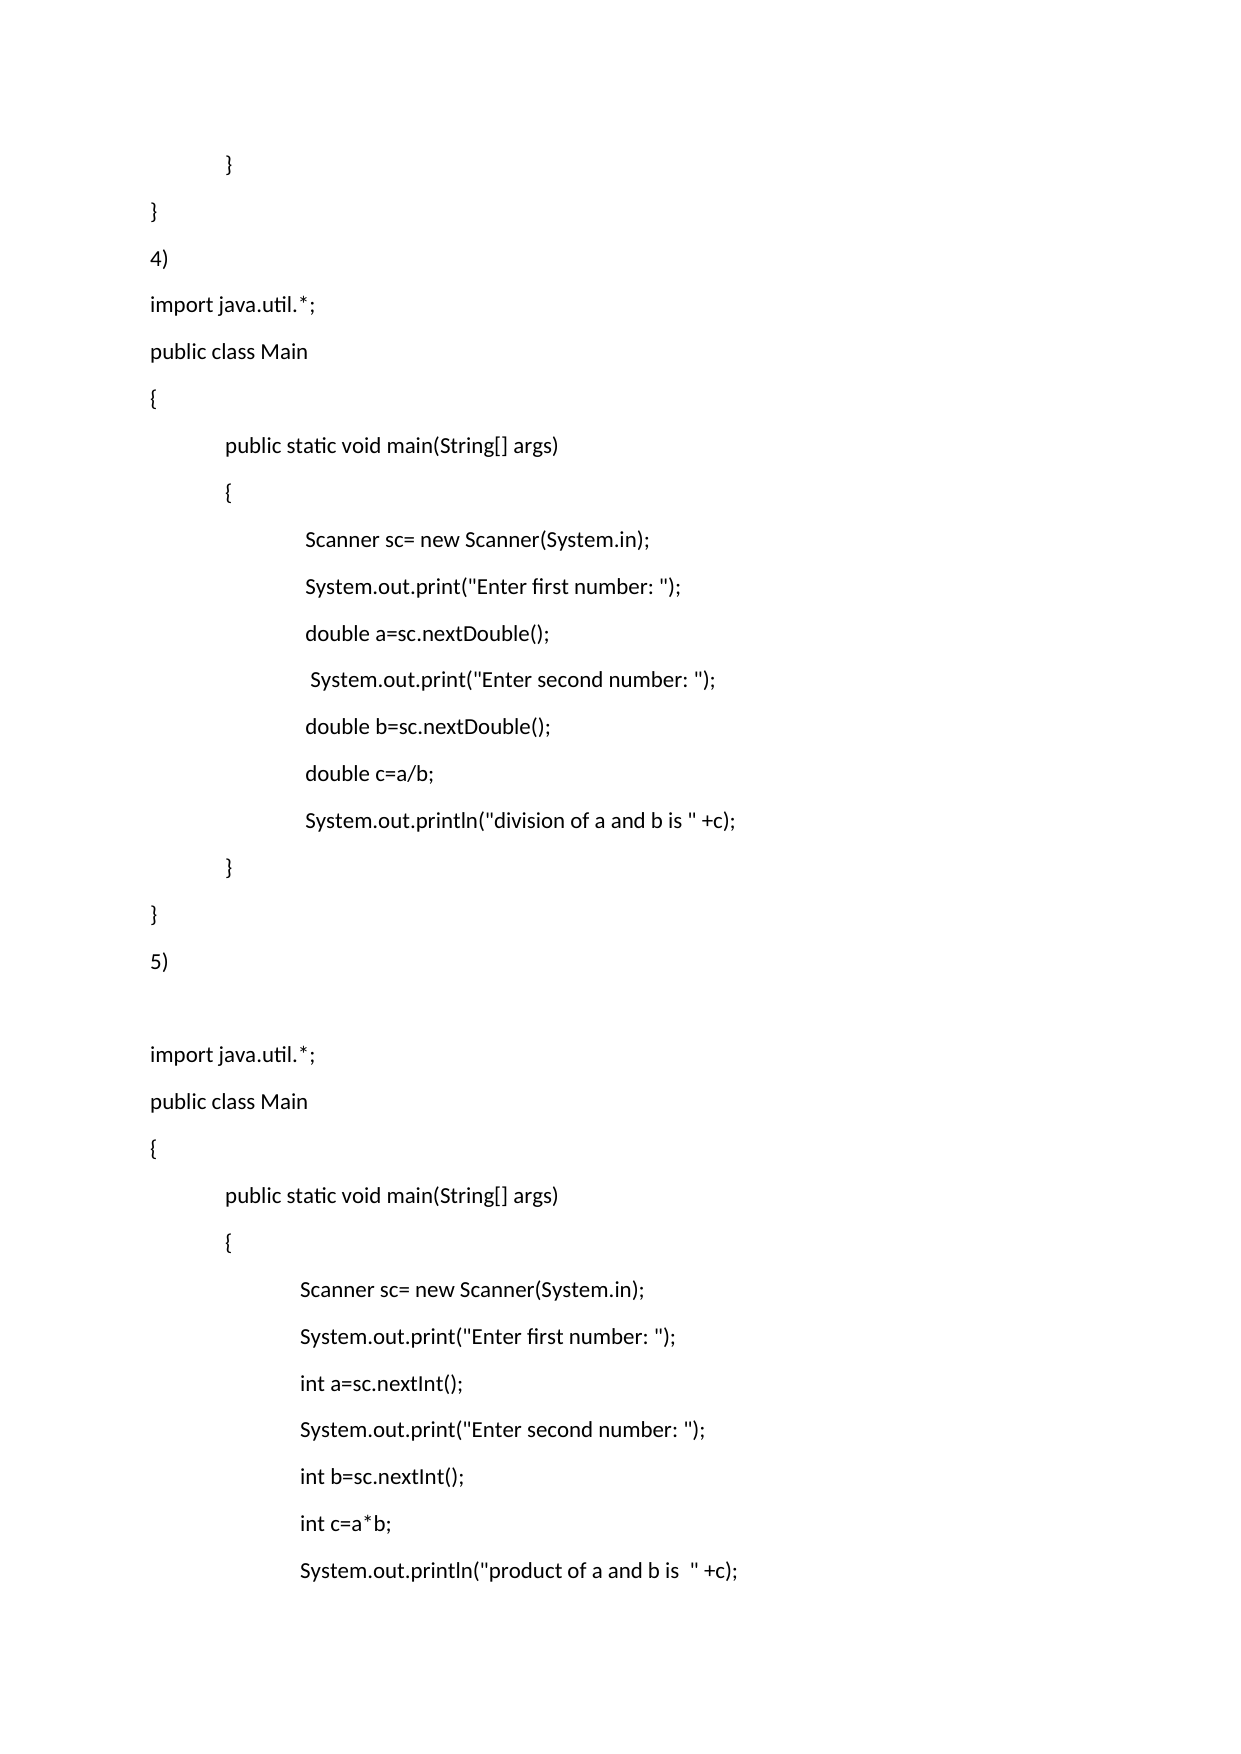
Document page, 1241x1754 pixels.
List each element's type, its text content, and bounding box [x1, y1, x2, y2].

text public static void main(String[] args) [150, 431, 1090, 459]
text System.out.print("Enter second number: "); [150, 666, 1090, 694]
text Scanner sc= new Scanner(System.in); [150, 525, 1090, 553]
text System.out.print("Enter first number: "); [150, 1322, 1090, 1350]
text { [150, 1228, 1090, 1256]
text int a=sc.nextInt(); [150, 1369, 1090, 1397]
text 5) [150, 947, 1090, 975]
text double c=a/b; [150, 759, 1090, 787]
text int b=sc.nextInt(); [150, 1462, 1090, 1491]
text import java.util.*; [150, 1041, 1090, 1069]
text { [150, 1134, 1090, 1162]
text } [150, 197, 1090, 225]
text } [150, 853, 1090, 881]
text int c=a*b; [150, 1509, 1090, 1537]
text public static void main(String[] args) [150, 1181, 1090, 1209]
text System.out.println("division of a and b is " +c); [150, 806, 1090, 834]
text System.out.print("Enter second number: "); [150, 1416, 1090, 1444]
text double a=sc.nextDouble(); [150, 619, 1090, 647]
text { [150, 478, 1090, 506]
text import java.util.*; [150, 291, 1090, 319]
text Scanner sc= new Scanner(System.in); [150, 1275, 1090, 1303]
text System.out.print("Enter first number: "); [150, 572, 1090, 600]
text 4) [150, 244, 1090, 272]
text } [150, 150, 1090, 178]
text public class Main [150, 1087, 1090, 1116]
text public class Main [150, 337, 1090, 366]
text { [150, 384, 1090, 412]
text double b=sc.nextDouble(); [150, 712, 1090, 741]
text } [150, 900, 1090, 928]
text System.out.println("product of a and b is " +c); [150, 1556, 1090, 1584]
